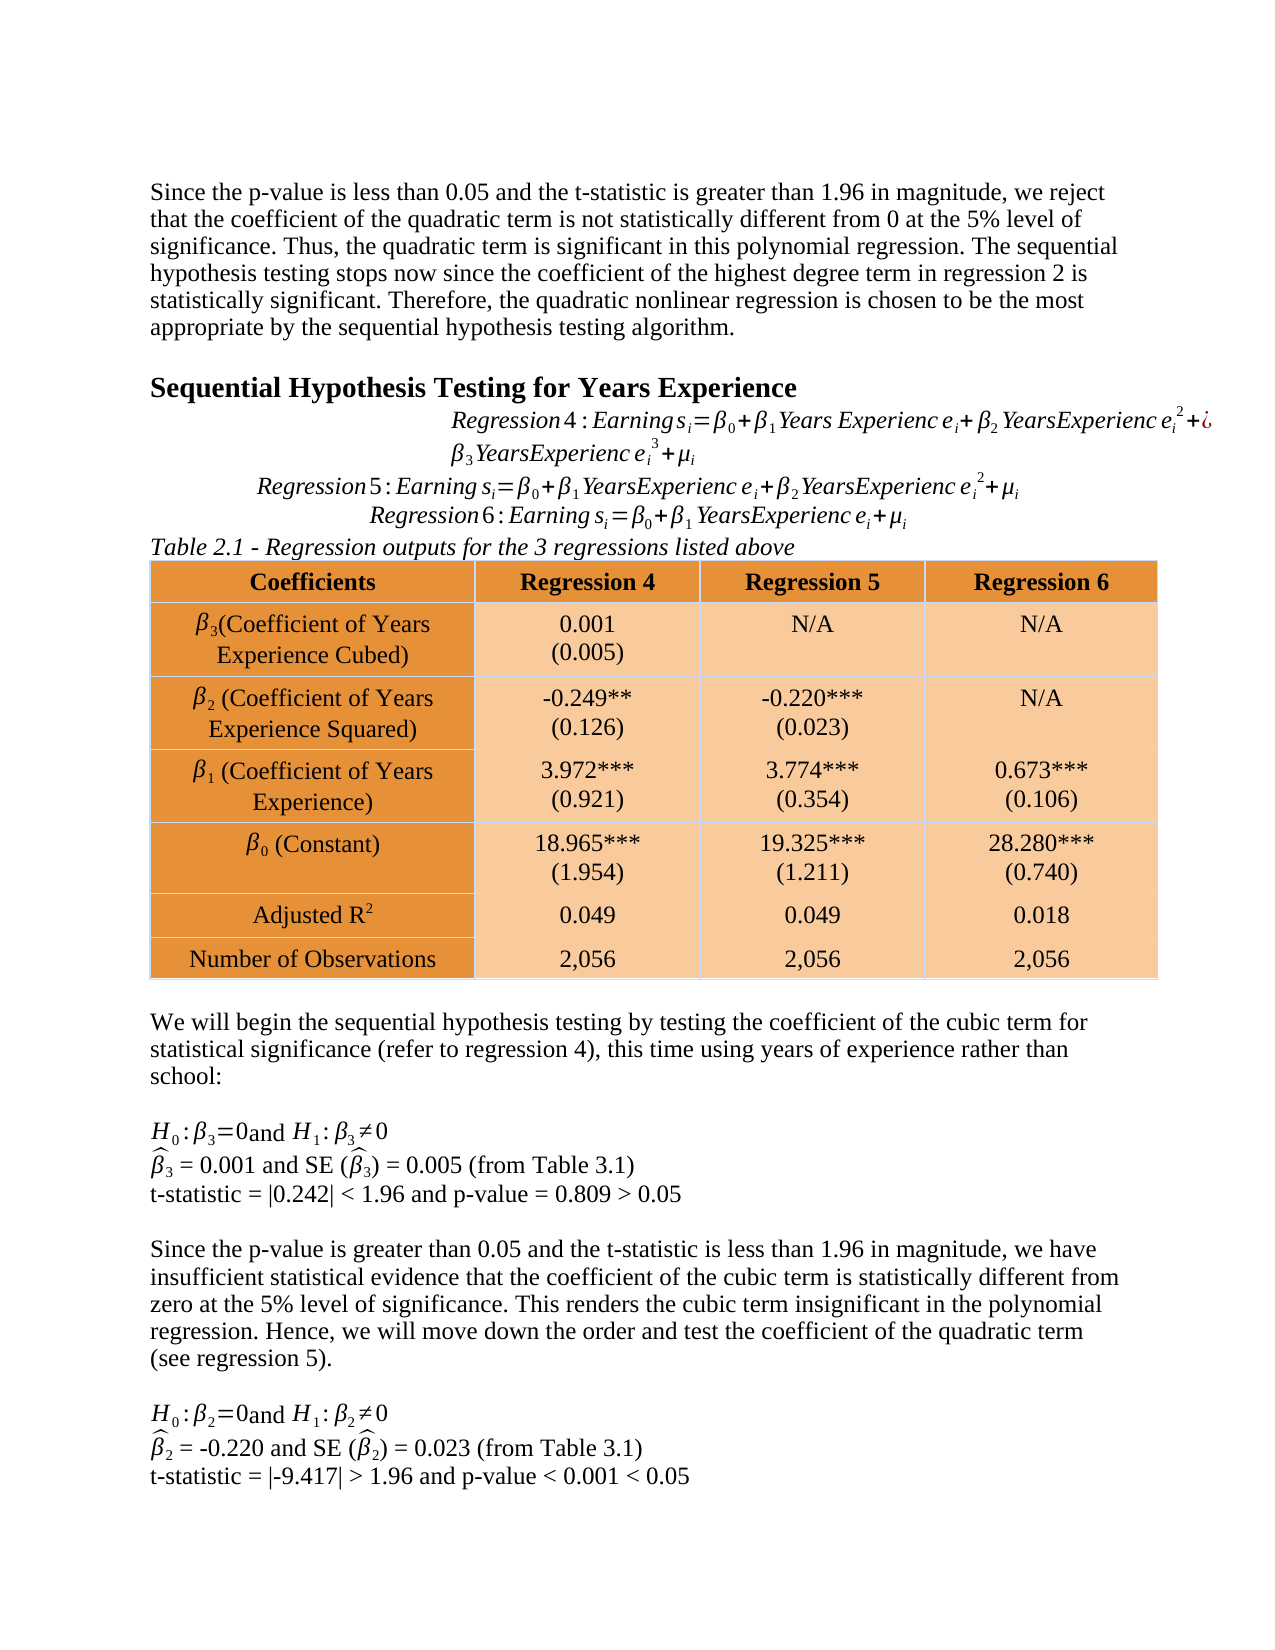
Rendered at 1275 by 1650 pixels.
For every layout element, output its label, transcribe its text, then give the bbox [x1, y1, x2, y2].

table_cell 0.673*** (0.106) [926, 750, 1157, 822]
table_cell Number of Observations [151, 938, 474, 978]
table_cell 0.018 [926, 894, 1157, 937]
text Since the p-value is less than 0.05 and the t-statistic is greater than 1.96 in magnitude, we reject that the coefficient of the quadratic term is not statistically different from 0 at the 5% level of significance. Thus, the quadratic term is significant in this polynomial regression. The sequential hypothesis testing stops now since the coefficient of the highest degree term in regression 2 is statistically significant. Therefore, the quadratic nonlinear regression is chosen to be the most appropriate by the sequential hypothesis testing algorithm. [150, 179, 1125, 341]
text t-statistic = |-9.417| > 1.96 and p-value < 0.001 < 0.05 [150, 1463, 1125, 1490]
table_cell (Coefficient of Years Experience) [151, 750, 474, 822]
text and [150, 1118, 1125, 1148]
text = -0.220 and SE () = 0.023 (from Table 3.1) [150, 1430, 1125, 1463]
table_cell N/A [701, 603, 924, 676]
table_header Regression 5 [701, 561, 924, 602]
table_header Regression 4 [476, 561, 699, 602]
text Sequential Hypothesis Testing for Years Experience [150, 370, 1125, 403]
table_cell (Constant) [151, 823, 474, 893]
table_cell 0.049 [476, 894, 699, 937]
text = 0.001 and SE () = 0.005 (from Table 3.1) [150, 1148, 1125, 1181]
table_cell 3.774*** (0.354) [701, 750, 924, 822]
table_header Coefficients [151, 561, 474, 602]
table_cell (Coefficient of Years Experience Squared) [151, 677, 474, 749]
table_cell N/A [926, 603, 1157, 676]
text Table 2.1 - Regression outputs for the 3 regressions listed above [150, 532, 1125, 560]
text and [150, 1400, 1125, 1430]
table_cell 2,056 [701, 938, 924, 978]
text Since the p-value is greater than 0.05 and the t-statistic is less than 1.96 in magnitude, we have insufficient statistical evidence that the coefficient of the cubic term is statistically different from zero at the 5% level of significance. This renders the cubic term insignificant in the polynomial regression. Hence, we will move down the order and test the coefficient of the quadratic term (see regression 5). [150, 1236, 1125, 1372]
table_cell 0.049 [701, 894, 924, 937]
table_cell -0.220*** (0.023) [701, 677, 924, 749]
text We will begin the sequential hypothesis testing by testing the coefficient of the cubic term for statistical significance (refer to regression 4), this time using years of experience rather than school: [150, 1008, 1125, 1089]
table_header Regression 6 [926, 561, 1157, 602]
table_cell 0.001 (0.005) [476, 603, 699, 676]
table_cell (Coefficient of Years Experience Cubed) [151, 603, 474, 676]
text t-statistic = |0.242| < 1.96 and p-value = 0.809 > 0.05 [150, 1181, 1125, 1208]
table_cell 19.325*** (1.211) [701, 823, 924, 893]
table_cell 18.965*** (1.954) [476, 823, 699, 893]
table_cell 2,056 [476, 938, 699, 978]
table_cell -0.249** (0.126) [476, 677, 699, 749]
table_cell 28.280*** (0.740) [926, 823, 1157, 893]
table_cell 3.972*** (0.921) [476, 750, 699, 822]
table_cell N/A [926, 677, 1157, 749]
table_cell 2,056 [926, 938, 1157, 978]
table_cell Adjusted R2 [151, 894, 474, 937]
